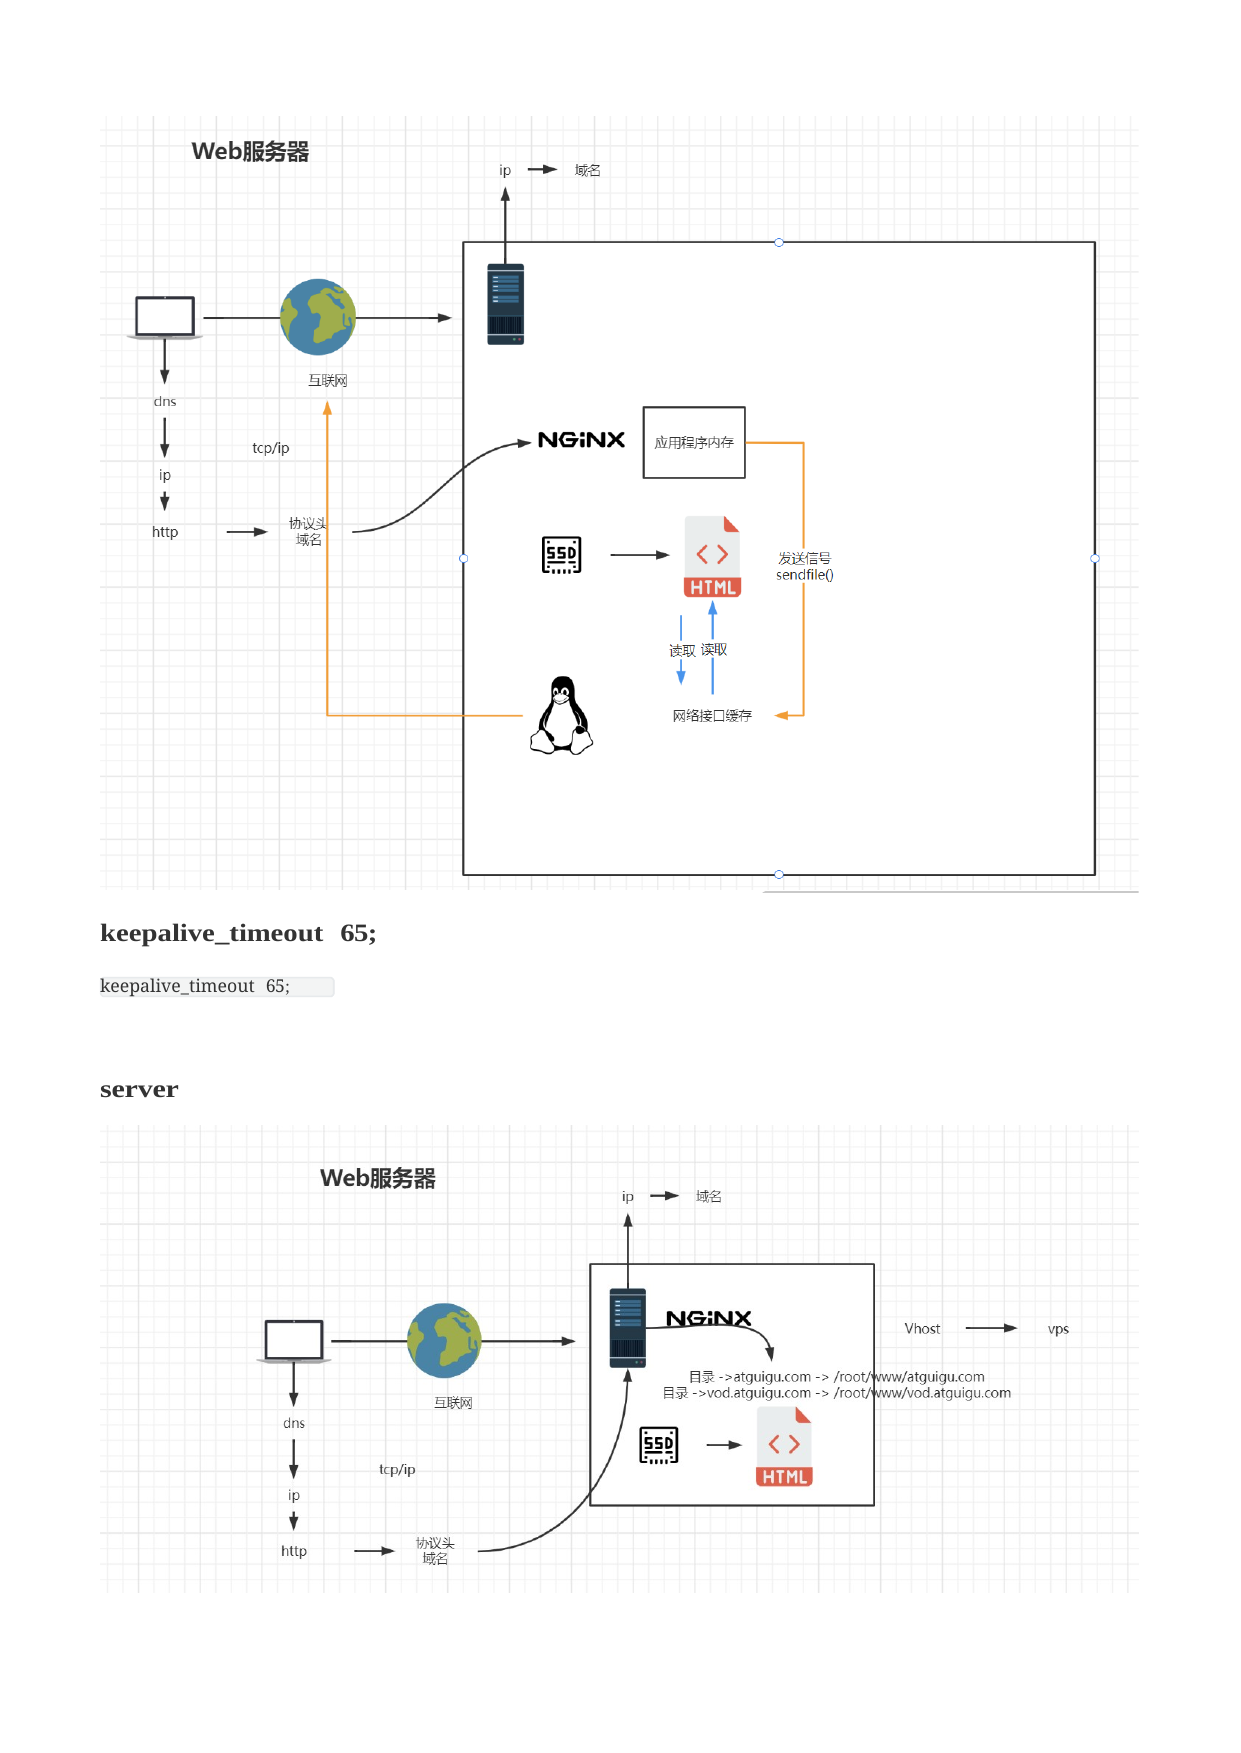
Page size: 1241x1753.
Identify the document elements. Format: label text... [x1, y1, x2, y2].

text server [100, 1074, 1153, 1102]
picture [100, 116, 1139, 893]
subtitle keepalive_timeout 65; [100, 918, 1153, 946]
picture [100, 1125, 1139, 1593]
